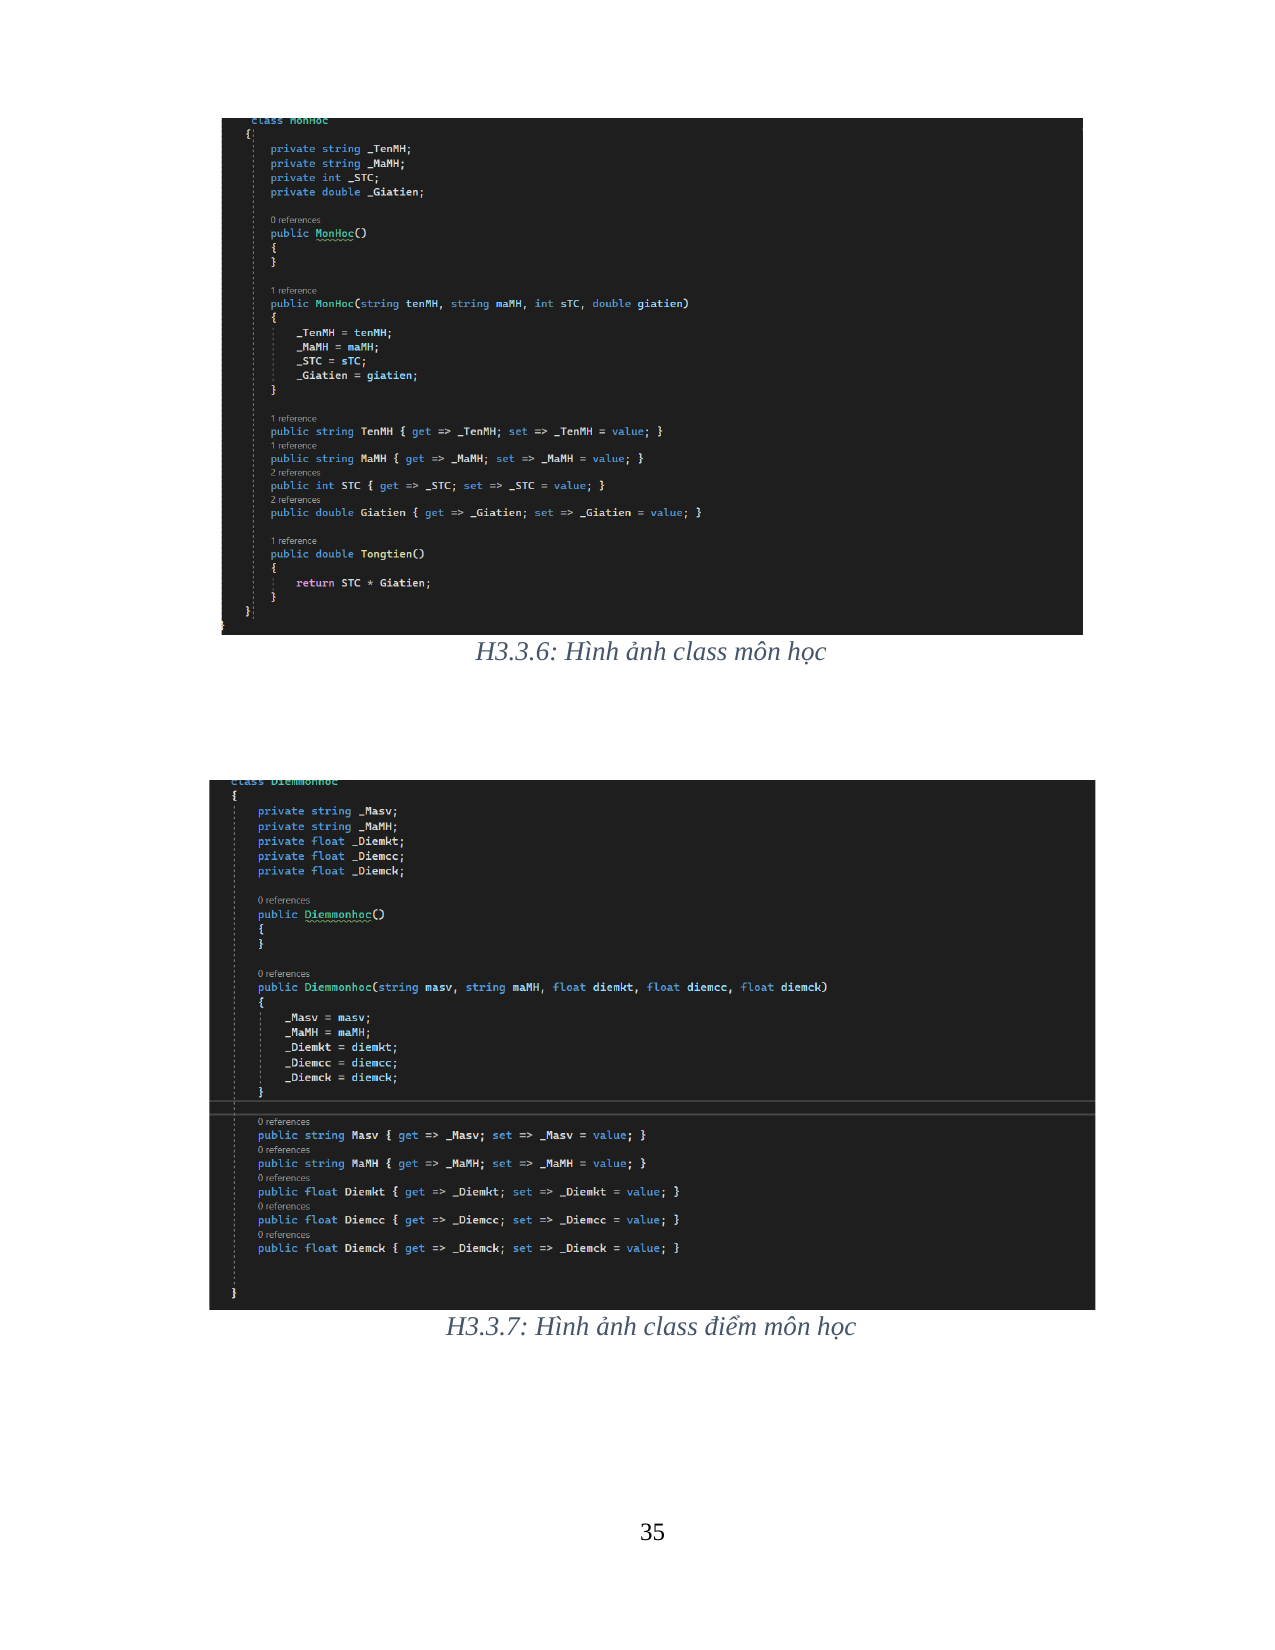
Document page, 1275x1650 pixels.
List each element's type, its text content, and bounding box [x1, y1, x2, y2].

picture [221, 118, 1083, 635]
picture [209, 780, 1096, 1310]
text H3.3.6: Hình ảnh class môn học [148, 634, 1157, 666]
text H3.3.7: Hình ảnh class điểm môn học [148, 1310, 1157, 1341]
